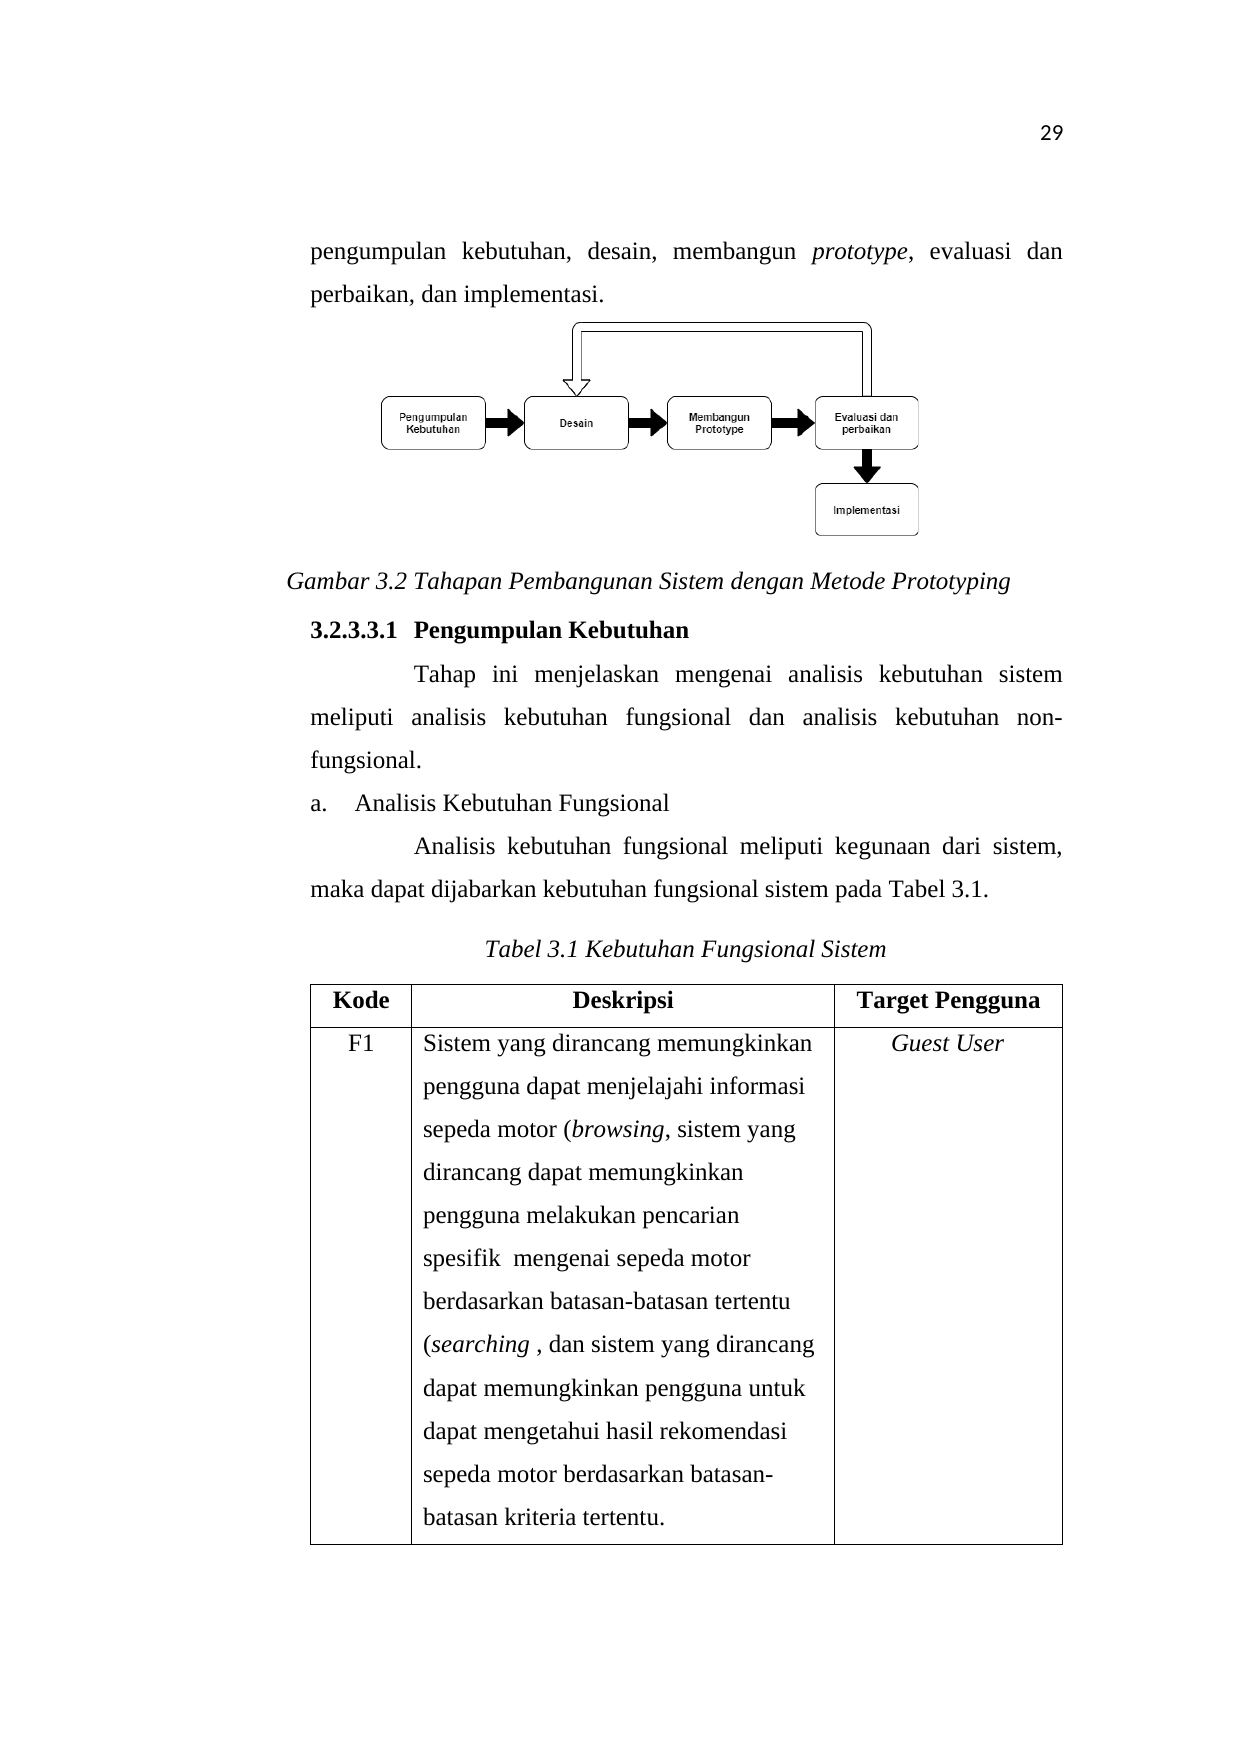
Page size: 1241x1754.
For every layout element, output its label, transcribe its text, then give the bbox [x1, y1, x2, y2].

table_cell F1 [311, 1028, 411, 1544]
table_cell Sistem yang dirancang memungkinkan pengguna dapat menjelajahi informasi sepeda motor (browsing, sistem yang dirancang dapat memungkinkan pengguna melakukan pencarian spesifik mengenai sepeda motor berdasarkan batasan-batasan tertentu (searching , dan sistem yang dirancang dapat memungkinkan pengguna untuk dapat mengetahui hasil rekomendasi sepeda motor berdasarkan batasan-batasan kriteria tertentu. [412, 1028, 834, 1544]
picture [381, 322, 919, 536]
text Tabel 3.1 Kebutuhan Fungsional Sistem [310, 934, 1063, 963]
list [310, 236, 1063, 308]
table_header Target Pengguna [835, 985, 1062, 1027]
list Analisis Kebutuhan Fungsional [310, 788, 1063, 817]
table_cell Guest User [835, 1028, 1062, 1544]
table_header Deskripsi [412, 985, 834, 1027]
table_header Kode [311, 985, 411, 1027]
list Pengumpulan Kebutuhan [310, 616, 1063, 644]
list Tahap ini menjelaskan mengenai analisis kebutuhan sistem meliputi analisis kebutuhan fungsional dan analisis kebutuhan non-fungsional. [310, 659, 1063, 774]
list Analisis kebutuhan fungsional meliputi kegunaan dari sistem, maka dapat dijabarkan kebutuhan fungsional sistem pada Tabel 3.1. [310, 831, 1063, 903]
text Gambar 3.2 Tahapan Pembangunan Sistem dengan Metode Prototyping [236, 566, 1063, 595]
